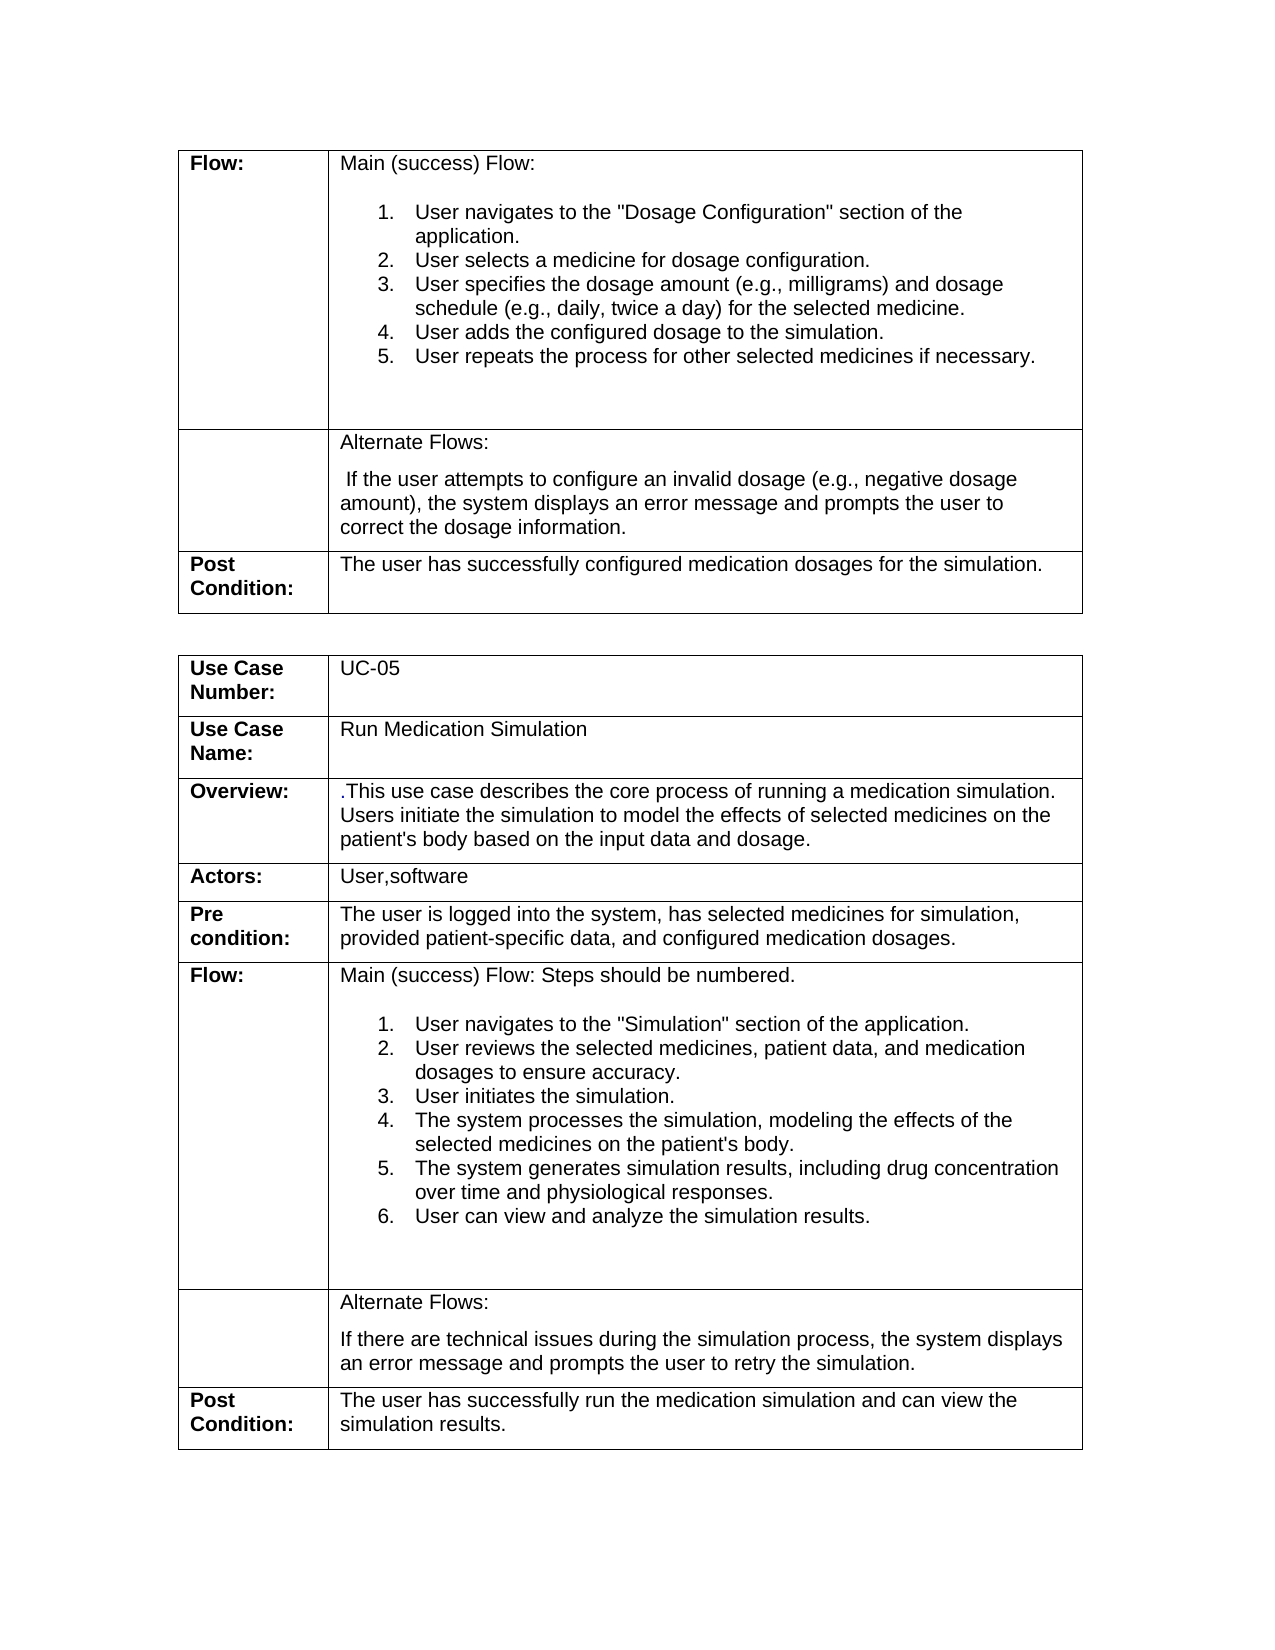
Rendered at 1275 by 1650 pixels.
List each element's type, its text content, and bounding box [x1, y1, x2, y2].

table_cell Post Condition: [179, 552, 328, 612]
table_cell The user has successfully run the medication simulation and can view the simulation results. [329, 1388, 1082, 1448]
table_header Use Case Number: [179, 656, 328, 716]
table_cell Use Case Name: [179, 717, 328, 778]
table_header UC-05 [329, 656, 1082, 716]
table_cell Post Condition: [179, 1388, 328, 1448]
table_cell Alternate Flows: If there are technical issues during the simulation process, the system displays an error message and prompts the user to retry the simulation. [329, 1290, 1082, 1387]
table_cell Flow: [179, 963, 328, 1289]
table_cell Overview: [179, 779, 328, 863]
table_cell Flow: [179, 151, 328, 429]
table_cell [179, 430, 328, 551]
table_cell The user has successfully configured medication dosages for the simulation. [329, 552, 1082, 612]
table_cell Alternate Flows: If the user attempts to configure an invalid dosage (e.g., negative dosage amount), the system displays an error message and prompts the user to correct the dosage information. [329, 430, 1082, 551]
table_cell User,software [329, 864, 1082, 901]
table_cell Pre condition: [179, 902, 328, 962]
table_cell Actors: [179, 864, 328, 901]
table_cell Main (success) Flow: Steps should be numbered. User navigates to the "Simulation" section of the application. User reviews the selected medicines, patient data, and medication dosages to ensure accuracy. User initiates the simulation. The system processes the simulation, modeling the effects of the selected medicines on the patient's body. The system generates simulation results, including drug concentration over time and physiological responses. User can view and analyze the simulation results. [329, 963, 1082, 1289]
table_cell Run Medication Simulation [329, 717, 1082, 778]
table_cell The user is logged into the system, has selected medicines for simulation, provided patient-specific data, and configured medication dosages. [329, 902, 1082, 962]
table_cell [179, 1290, 328, 1387]
table_cell .This use case describes the core process of running a medication simulation. Users initiate the simulation to model the effects of selected medicines on the patient's body based on the input data and dosage. [329, 779, 1082, 863]
table_cell Main (success) Flow: User navigates to the "Dosage Configuration" section of the application. User selects a medicine for dosage configuration. User specifies the dosage amount (e.g., milligrams) and dosage schedule (e.g., daily, twice a day) for the selected medicine. User adds the configured dosage to the simulation. User repeats the process for other selected medicines if necessary. [329, 151, 1082, 429]
